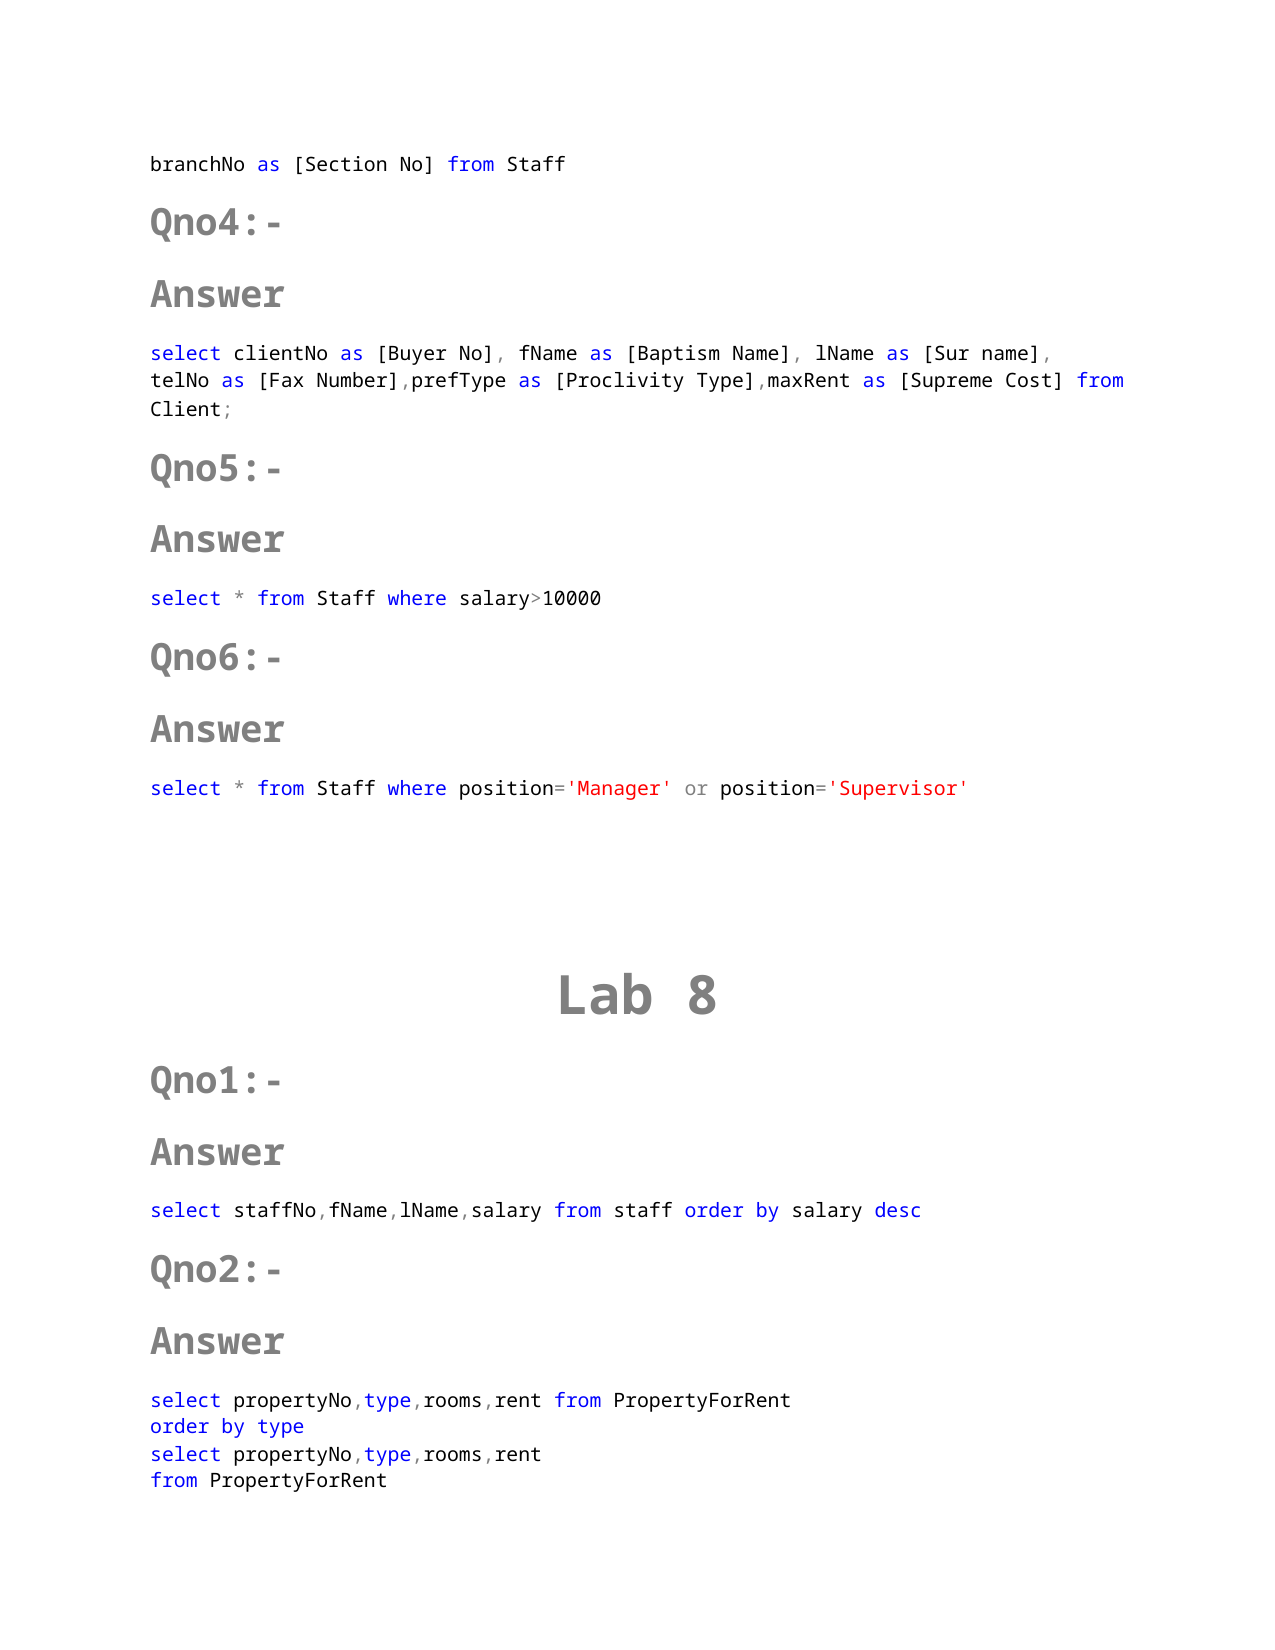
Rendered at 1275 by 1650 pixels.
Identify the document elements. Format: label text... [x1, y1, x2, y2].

text Qno4:- [150, 196, 1125, 247]
text select * from Staff where position='Manager' or position='Supervisor' [150, 774, 1125, 801]
text select propertyNo,type,rooms,rent [150, 1440, 1125, 1467]
text telNo as [Fax Number],prefType as [Proclivity Type],maxRent as [Supreme Cost] from Client; [150, 366, 1125, 422]
text select propertyNo,type,rooms,rent from PropertyForRent [150, 1386, 1125, 1413]
text select clientNo as [Buyer No], fName as [Baptism Name], lName as [Sur name], [150, 339, 1125, 366]
text Lab 8 [150, 957, 1125, 1031]
text order by type [150, 1413, 1125, 1440]
text Answer [150, 267, 1125, 318]
text Answer [150, 1314, 1125, 1365]
text Answer [150, 513, 1125, 564]
text from PropertyForRent [150, 1467, 1125, 1494]
text Qno6:- [150, 630, 1125, 681]
text select staffNo,fName,lName,salary from staff order by salary desc [150, 1197, 1125, 1223]
text Qno2:- [150, 1242, 1125, 1293]
text Answer [150, 1125, 1125, 1176]
text Qno1:- [150, 1053, 1125, 1104]
text Answer [150, 702, 1125, 753]
text branchNo as [Section No] from Staff [150, 150, 1125, 177]
text select * from Staff where salary>10000 [150, 584, 1125, 612]
text Qno5:- [150, 441, 1125, 492]
